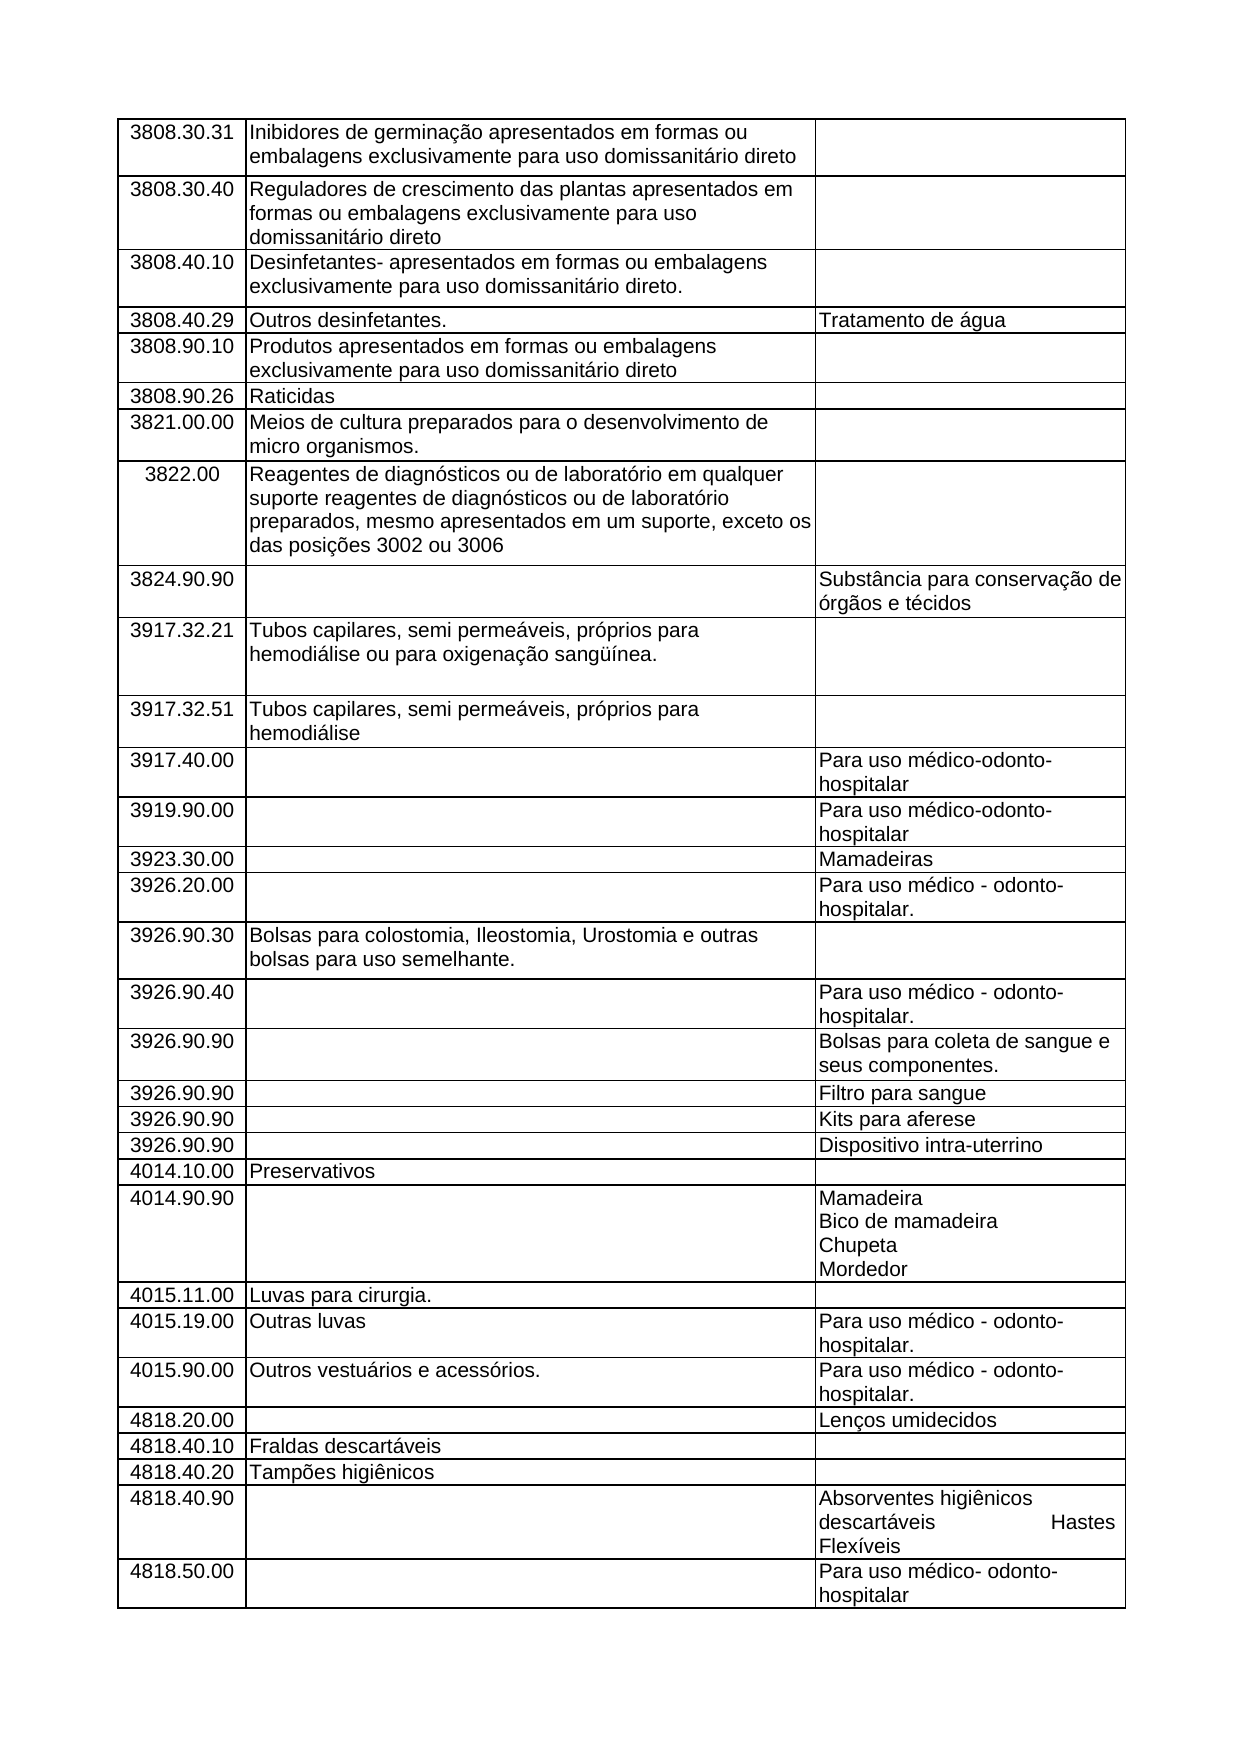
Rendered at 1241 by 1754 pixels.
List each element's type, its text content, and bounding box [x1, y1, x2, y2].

table_cell [816, 1160, 1125, 1184]
table_cell Fraldas descartáveis [247, 1434, 815, 1458]
table_cell [816, 462, 1125, 565]
table_cell Para uso médico-odonto-hospitalar [816, 798, 1125, 846]
table_cell [816, 383, 1125, 408]
table_cell Bolsas para colostomia, Ileostomia, Urostomia e outras bolsas para uso semelhante. [247, 923, 815, 978]
table_cell Dispositivo intra-uterrino [816, 1133, 1125, 1158]
table_cell 3919.90.00 [119, 798, 245, 846]
table_cell [816, 923, 1125, 978]
table_cell Preservativos [247, 1160, 815, 1184]
table_cell Inibidores de germinação apresentados em formas ou embalagens exclusivamente para uso domissanitário direto [247, 120, 815, 175]
table_cell [247, 980, 815, 1028]
table_cell [247, 1486, 815, 1558]
table_cell 3926.90.40 [119, 980, 245, 1028]
table_cell Reagentes de diagnósticos ou de laboratório em qualquer suporte reagentes de diagnósticos ou de laboratório preparados, mesmo apresentados em um suporte, exceto os das posições 3002 ou 3006 [247, 462, 815, 565]
table_cell [247, 1107, 815, 1132]
table_cell Mamadeiras [816, 847, 1125, 872]
table_cell 3808.90.26 [119, 383, 245, 408]
table_cell Meios de cultura preparados para o desenvolvimento de micro organismos. [247, 410, 815, 460]
table_cell 3808.30.40 [119, 177, 245, 249]
table_cell [247, 847, 815, 872]
table_cell Tubos capilares, semi permeáveis, próprios para hemodiálise ou para oxigenação sangüínea. [247, 618, 815, 695]
table_cell [247, 748, 815, 796]
table_cell [816, 618, 1125, 695]
table_cell [247, 873, 815, 921]
table_cell Produtos apresentados em formas ou embalagens exclusivamente para uso domissanitário direto [247, 334, 815, 382]
table_cell 4818.20.00 [119, 1408, 245, 1432]
table_cell Kits para aferese [816, 1107, 1125, 1132]
table_cell 3808.90.10 [119, 334, 245, 382]
table_cell Outros vestuários e acessórios. [247, 1358, 815, 1406]
table_cell Outras luvas [247, 1309, 815, 1357]
table_cell [247, 1408, 815, 1432]
table_cell Para uso médico - odonto-hospitalar. [816, 1358, 1125, 1406]
table_cell [247, 798, 815, 846]
table_cell 3926.90.30 [119, 923, 245, 978]
table_cell Para uso médico - odonto-hospitalar. [816, 1309, 1125, 1357]
table_cell [816, 250, 1125, 306]
table_cell [247, 566, 815, 617]
table_cell Desinfetantes- apresentados em formas ou embalagens exclusivamente para uso domissanitário direto. [247, 250, 815, 306]
table_cell Lenços umidecidos [816, 1408, 1125, 1432]
table_cell [247, 1133, 815, 1158]
table_cell 3917.32.51 [119, 696, 245, 747]
table_cell 3917.32.21 [119, 618, 245, 695]
table_cell Luvas para cirurgia. [247, 1283, 815, 1307]
table_cell Outros desinfetantes. [247, 308, 815, 332]
table_cell 3824.90.90 [119, 566, 245, 617]
table_cell 4014.90.90 [119, 1186, 245, 1281]
table_cell 4818.40.90 [119, 1486, 245, 1558]
table_cell 3917.40.00 [119, 748, 245, 796]
table_cell [247, 1186, 815, 1281]
table_cell Filtro para sangue [816, 1081, 1125, 1106]
table_cell Para uso médico- odonto-hospitalar [816, 1560, 1125, 1607]
table_cell [247, 1560, 815, 1607]
table_cell [816, 1434, 1125, 1458]
table_cell 4015.19.00 [119, 1309, 245, 1357]
table_cell Para uso médico-odonto-hospitalar [816, 748, 1125, 796]
table_cell Tratamento de água [816, 308, 1125, 332]
table_cell [247, 1029, 815, 1080]
table_cell 3822.00 [119, 462, 245, 565]
table_cell Reguladores de crescimento das plantas apresentados em formas ou embalagens exclusivamente para uso domissanitário direto [247, 177, 815, 249]
table_cell 3821.00.00 [119, 410, 245, 460]
table_cell Substância para conservação de órgãos e técidos [816, 566, 1125, 617]
table_cell Para uso médico - odonto-hospitalar. [816, 873, 1125, 921]
table_cell 4818.40.10 [119, 1434, 245, 1458]
table_cell 3926.20.00 [119, 873, 245, 921]
table_cell 4014.10.00 [119, 1160, 245, 1184]
table_cell [247, 1081, 815, 1106]
table_cell Absorventes higiênicos descartáveis Hastes Flexíveis [816, 1486, 1125, 1558]
table_cell 3923.30.00 [119, 847, 245, 872]
table_cell Tubos capilares, semi permeáveis, próprios para hemodiálise [247, 696, 815, 747]
table_cell Mamadeira Bico de mamadeira Chupeta Mordedor [816, 1186, 1125, 1281]
table_cell 3926.90.90 [119, 1133, 245, 1158]
table_cell [816, 1283, 1125, 1307]
table_cell [816, 410, 1125, 460]
table_cell 4015.11.00 [119, 1283, 245, 1307]
table_cell 3926.90.90 [119, 1029, 245, 1080]
table_cell 3808.30.31 [119, 120, 245, 175]
table_cell 4015.90.00 [119, 1358, 245, 1406]
table_cell [816, 177, 1125, 249]
table_cell 3808.40.29 [119, 308, 245, 332]
table_cell [816, 696, 1125, 747]
table_cell 3926.90.90 [119, 1107, 245, 1132]
table_cell 3808.40.10 [119, 250, 245, 306]
table_cell [816, 120, 1125, 175]
table_cell Para uso médico - odonto-hospitalar. [816, 980, 1125, 1028]
table_cell Bolsas para coleta de sangue e seus componentes. [816, 1029, 1125, 1080]
table_cell [816, 334, 1125, 382]
table_cell 4818.40.20 [119, 1460, 245, 1484]
table_cell Tampões higiênicos [247, 1460, 815, 1484]
table_cell 4818.50.00 [119, 1560, 245, 1607]
table_cell Raticidas [247, 383, 815, 408]
table_cell [816, 1460, 1125, 1484]
table_cell 3926.90.90 [119, 1081, 245, 1106]
